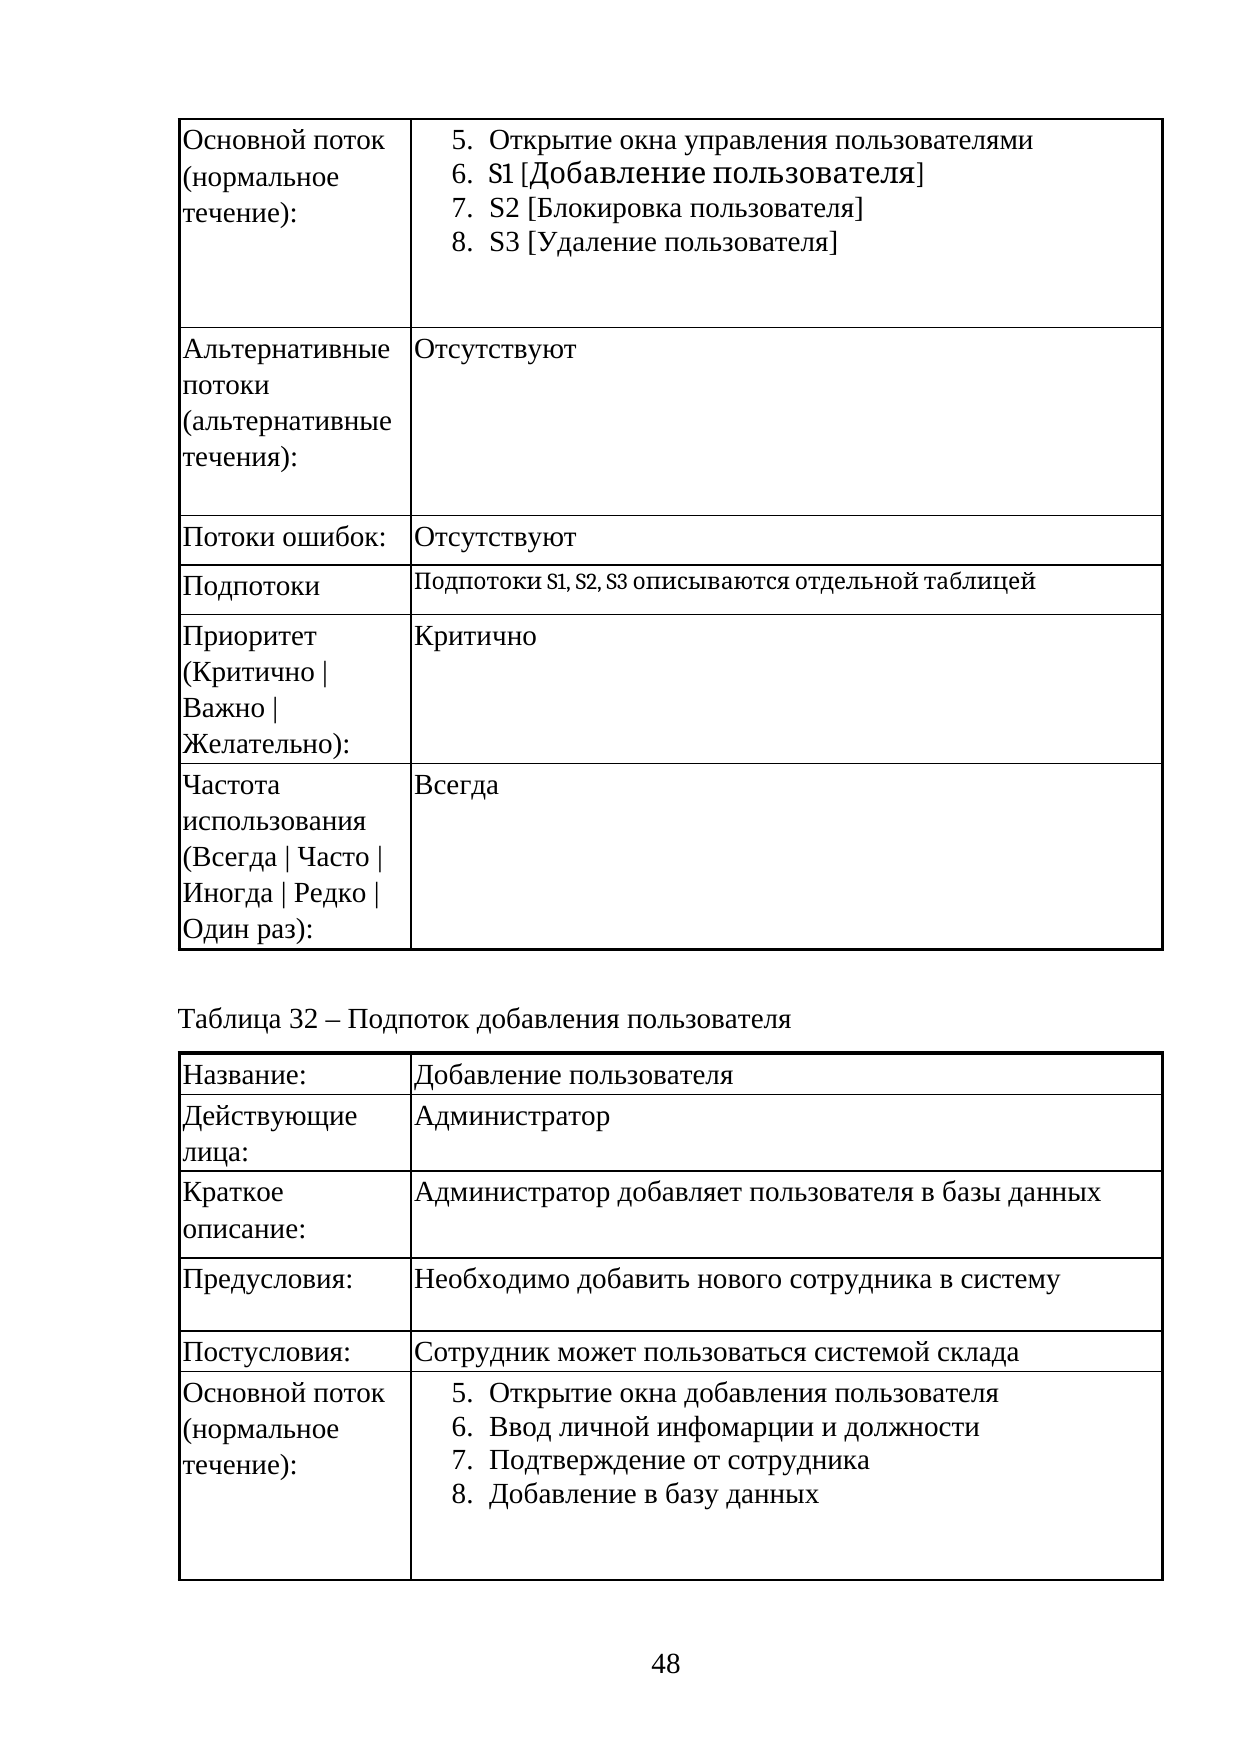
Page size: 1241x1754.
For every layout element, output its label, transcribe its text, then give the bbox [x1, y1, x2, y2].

table_cell Краткое описание: [181, 1172, 410, 1257]
table_cell Критично [412, 615, 1161, 763]
table_header Название: [181, 1055, 410, 1093]
table_header Добавление пользователя [412, 1055, 1161, 1093]
table_cell Открытие окна управления пользователями S1 [Добавление пользователя] S2 [Блокировка пользователя] S3 [Удаление пользователя] [412, 120, 1161, 326]
table_cell Предусловия: [181, 1259, 410, 1330]
table_cell Потоки ошибок: [181, 516, 410, 564]
table_cell Действующие лица: [181, 1095, 410, 1170]
table_cell Сотрудник может пользоваться системой склада [412, 1332, 1161, 1371]
table_cell Частота использования (Всегда | Часто | Иногда | Редко | Один раз): [181, 764, 410, 948]
table_cell Основной поток (нормальное течение): [181, 1372, 410, 1579]
table_cell Необходимо добавить нового сотрудника в систему [412, 1259, 1161, 1330]
table_cell Приоритет (Критично | Важно | Желательно): [181, 615, 410, 763]
table_cell Альтернативные потоки (альтернативные течения): [181, 328, 410, 515]
text Таблица 32 – Подпоток добавления пользователя [177, 1001, 1152, 1035]
table_cell Основной поток (нормальное течение): [181, 120, 410, 326]
table_cell Администратор [412, 1095, 1161, 1170]
table_cell Отсутствуют [412, 328, 1161, 515]
table_cell Отсутствуют [412, 516, 1161, 564]
table_cell Открытие окна добавления пользователя Ввод личной инфомарции и должности Подтверждение от сотрудника Добавление в базу данных [412, 1372, 1161, 1579]
table_cell Подпотоки [181, 566, 410, 614]
table_cell Подпотоки S1, S2, S3 описываются отдельной таблицей [412, 566, 1161, 614]
table_cell Администратор добавляет пользователя в базы данных [412, 1172, 1161, 1257]
table_cell Всегда [412, 764, 1161, 948]
table_cell Постусловия: [181, 1332, 410, 1371]
